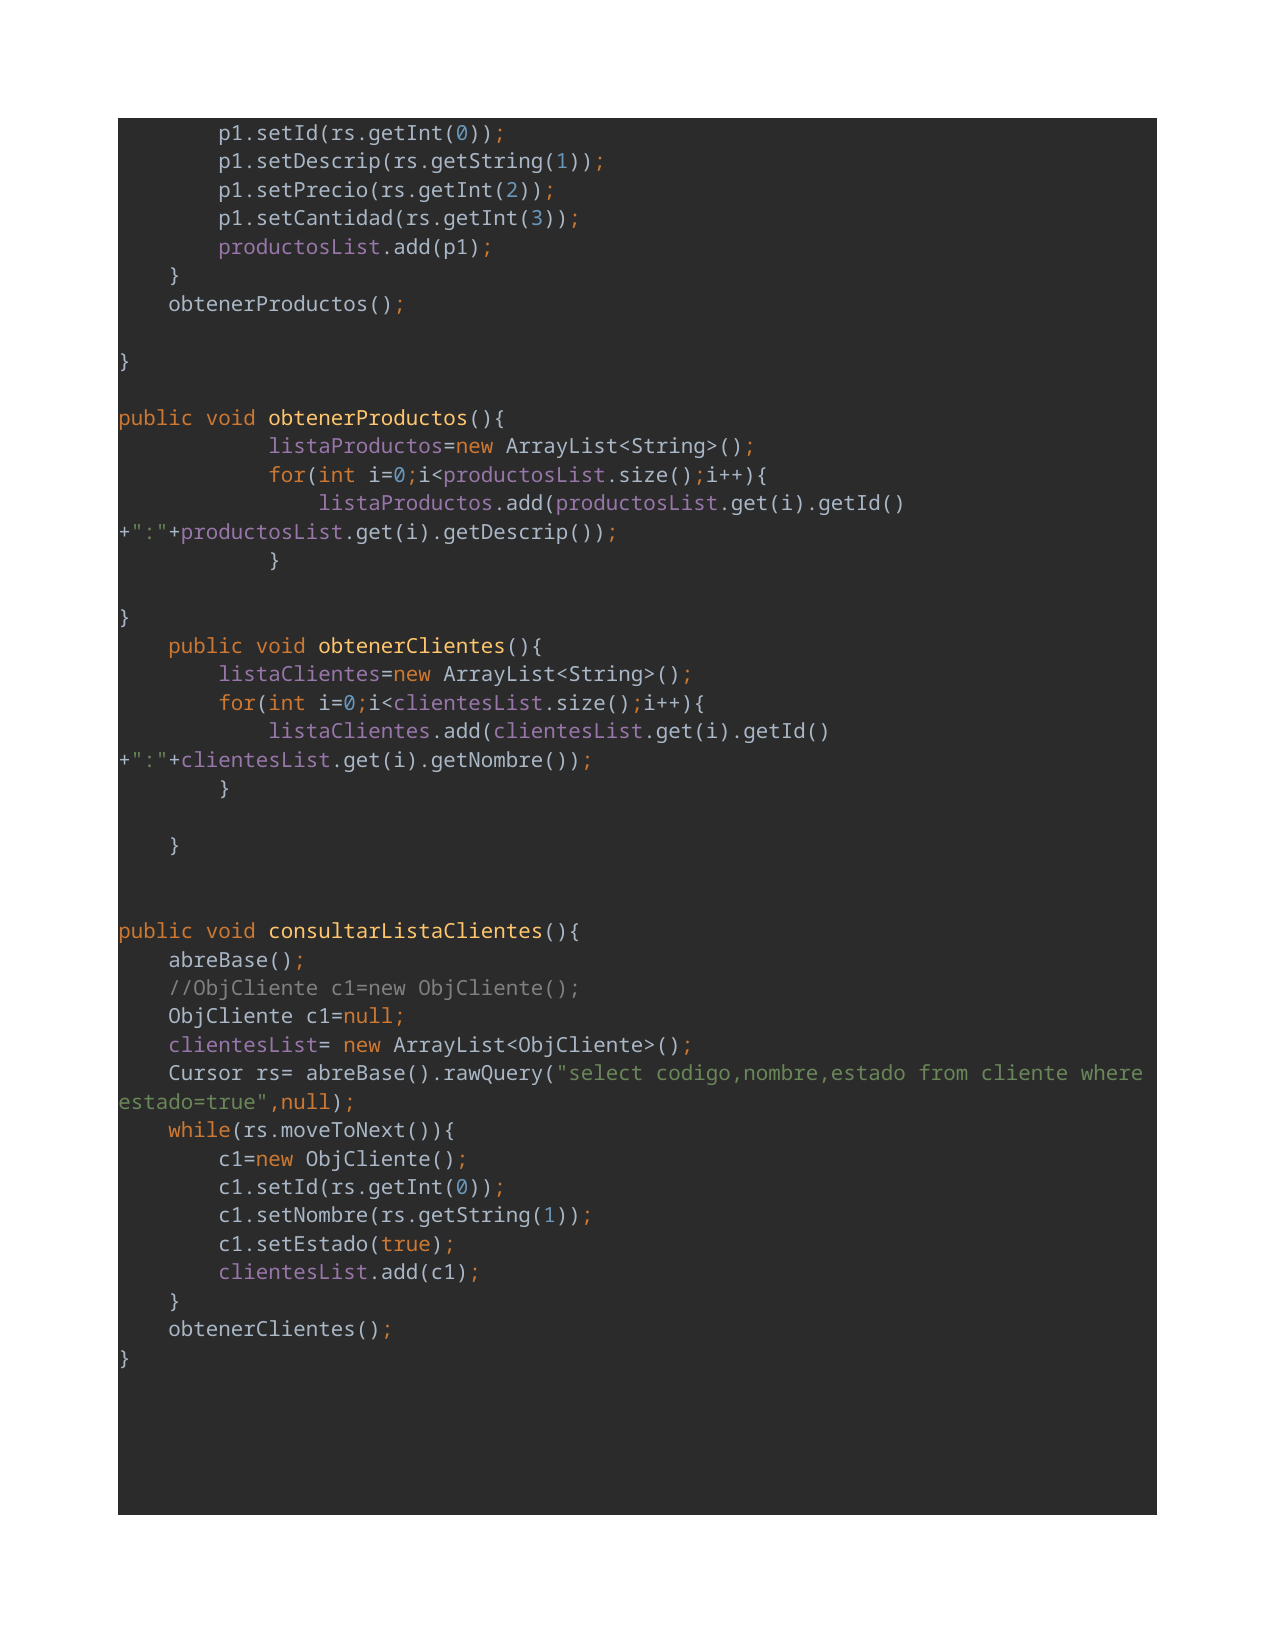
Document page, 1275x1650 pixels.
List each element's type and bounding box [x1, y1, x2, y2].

text [118, 118, 1157, 1515]
